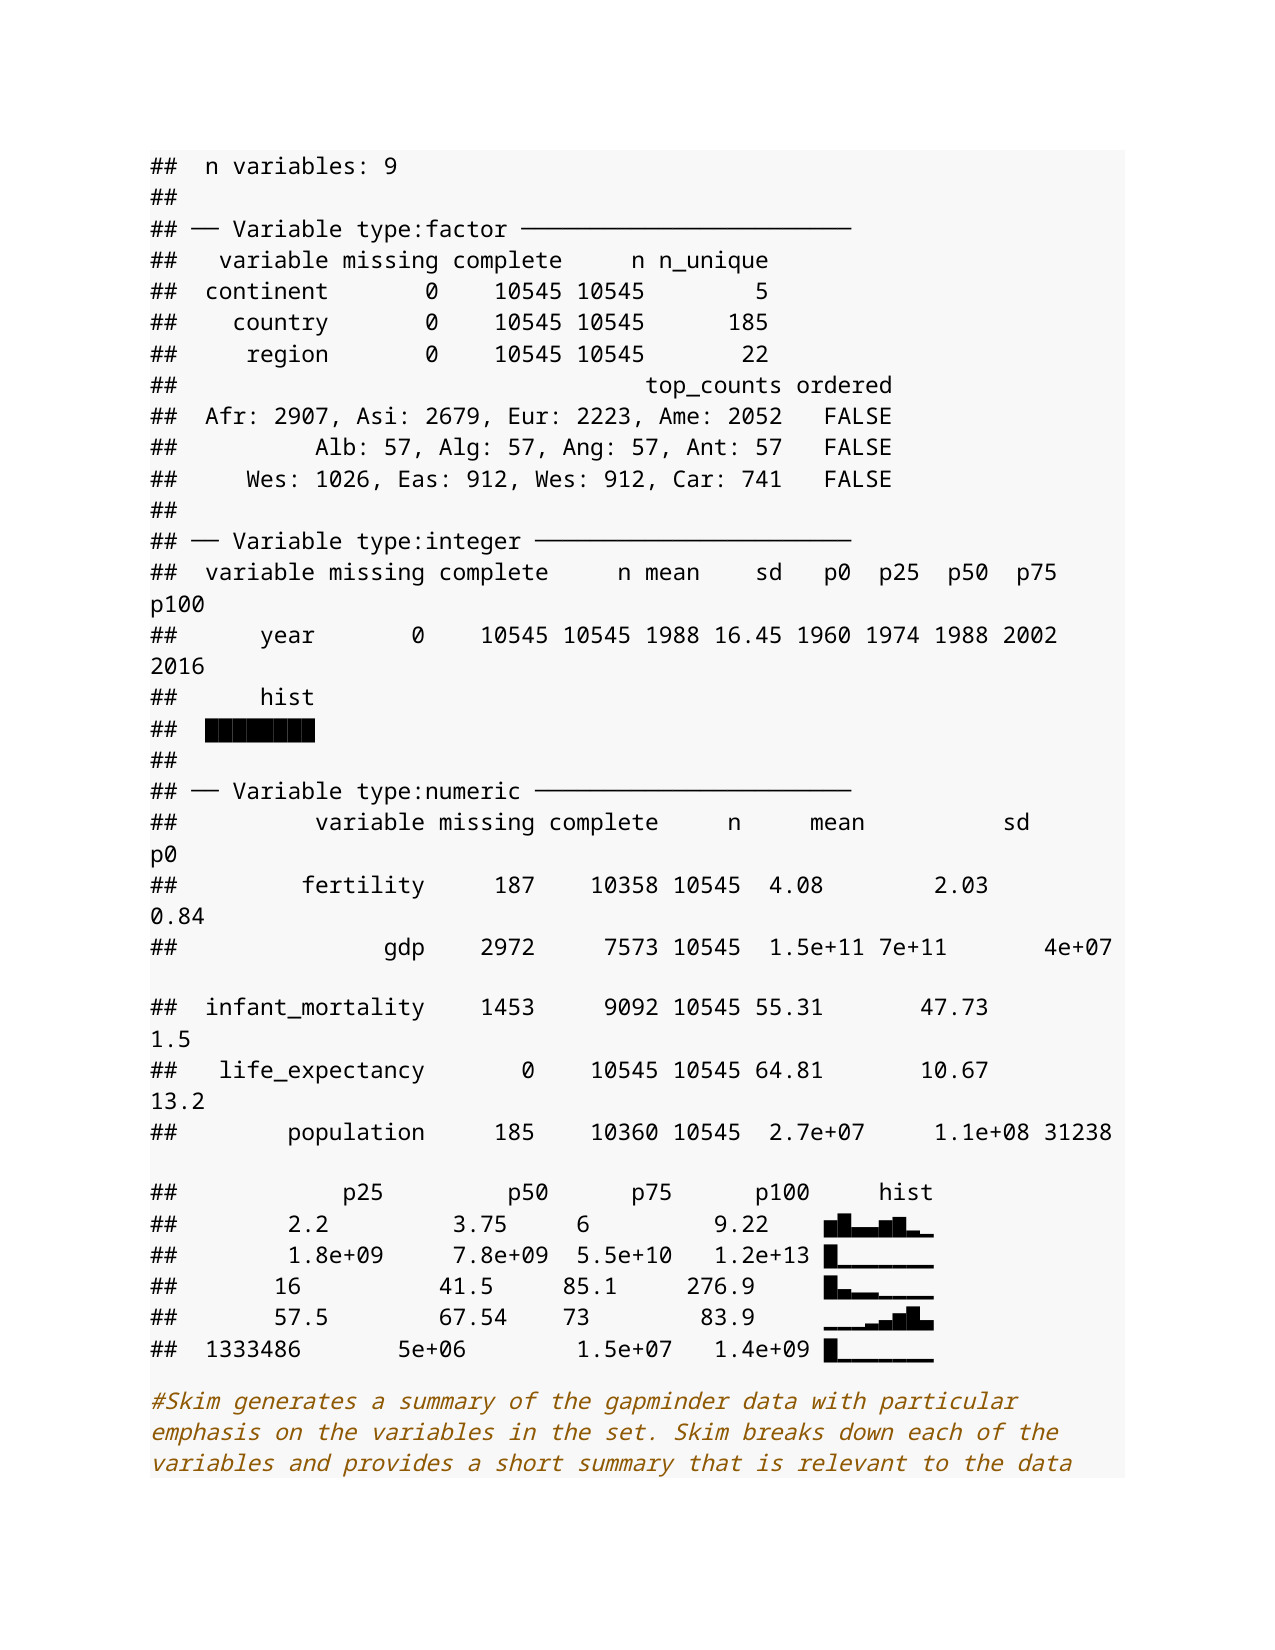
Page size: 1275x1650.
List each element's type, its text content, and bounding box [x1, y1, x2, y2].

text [150, 150, 1125, 1364]
